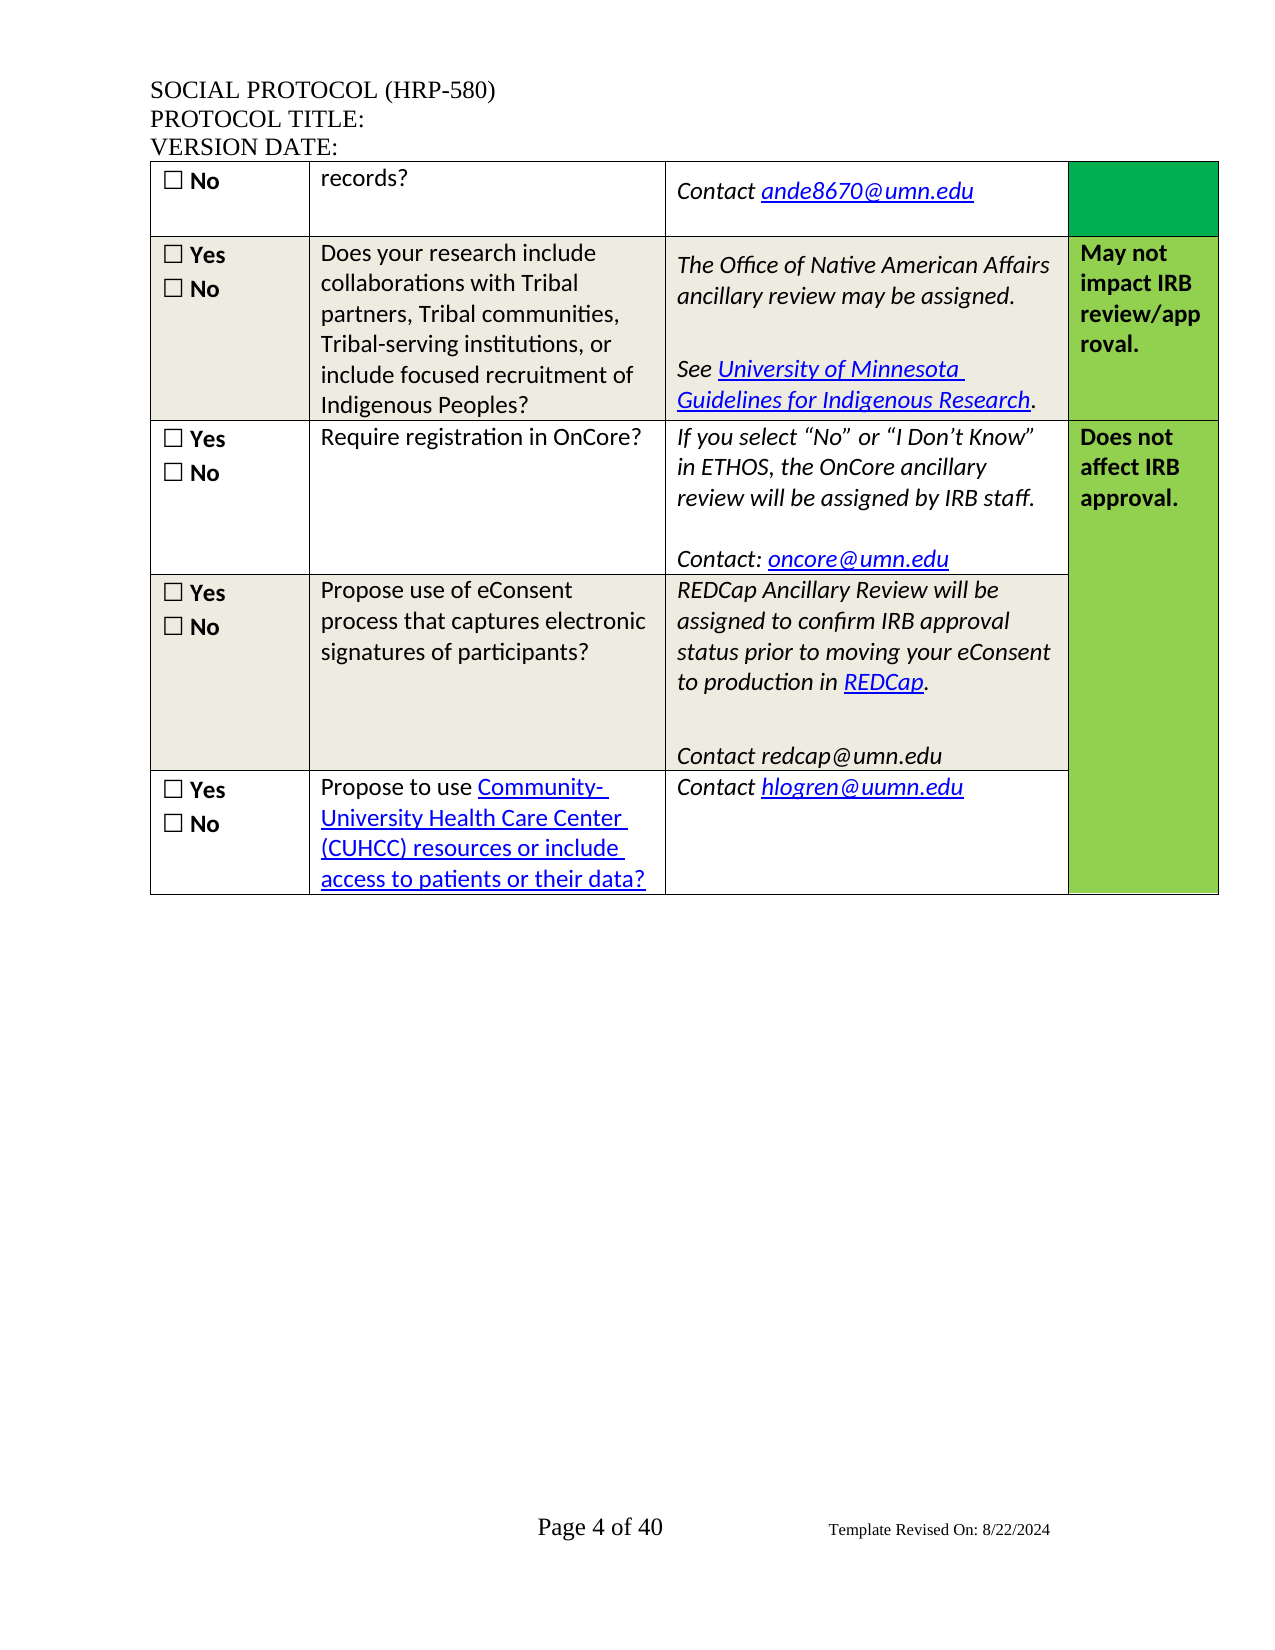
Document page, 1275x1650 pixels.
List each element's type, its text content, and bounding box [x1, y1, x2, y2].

table_cell Require registration in OnCore? [310, 421, 665, 574]
table_cell May not impact IRB review/approval. [1069, 237, 1218, 420]
table_cell Yes No [151, 575, 309, 770]
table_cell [310, 162, 665, 236]
table_cell Yes No [151, 771, 309, 893]
table_cell Yes No [151, 162, 309, 236]
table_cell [666, 162, 1068, 236]
table_cell REDCap Ancillary Review will be assigned to confirm IRB approval status prior to moving your eConsent to production in REDCap. Contact redcap@umn.edu [666, 575, 1068, 770]
table_cell Yes No [151, 421, 309, 574]
table_cell Does your research include collaborations with Tribal partners, Tribal communities, Tribal-serving institutions, or include focused recruitment of Indigenous Peoples? [310, 237, 665, 420]
table_cell Contact hlogren@uumn.edu [666, 771, 1068, 893]
table_cell Yes No [151, 237, 309, 420]
table_cell Does not affect IRB approval. [1069, 421, 1218, 893]
table_cell Propose use of eConsent process that captures electronic signatures of participants? [310, 575, 665, 770]
table_cell The Office of Native American Affairs ancillary review may be assigned. See University of Minnesota Guidelines for Indigenous Research. [666, 237, 1068, 420]
table_cell Propose to use Community- University Health Care Center (CUHCC) resources or include access to patients or their data? [310, 771, 665, 893]
table_cell If you select “No” or “I Don’t Know” in ETHOS, the OnCore ancillary review will be assigned by IRB staff. Contact: oncore@umn.edu [666, 421, 1068, 574]
